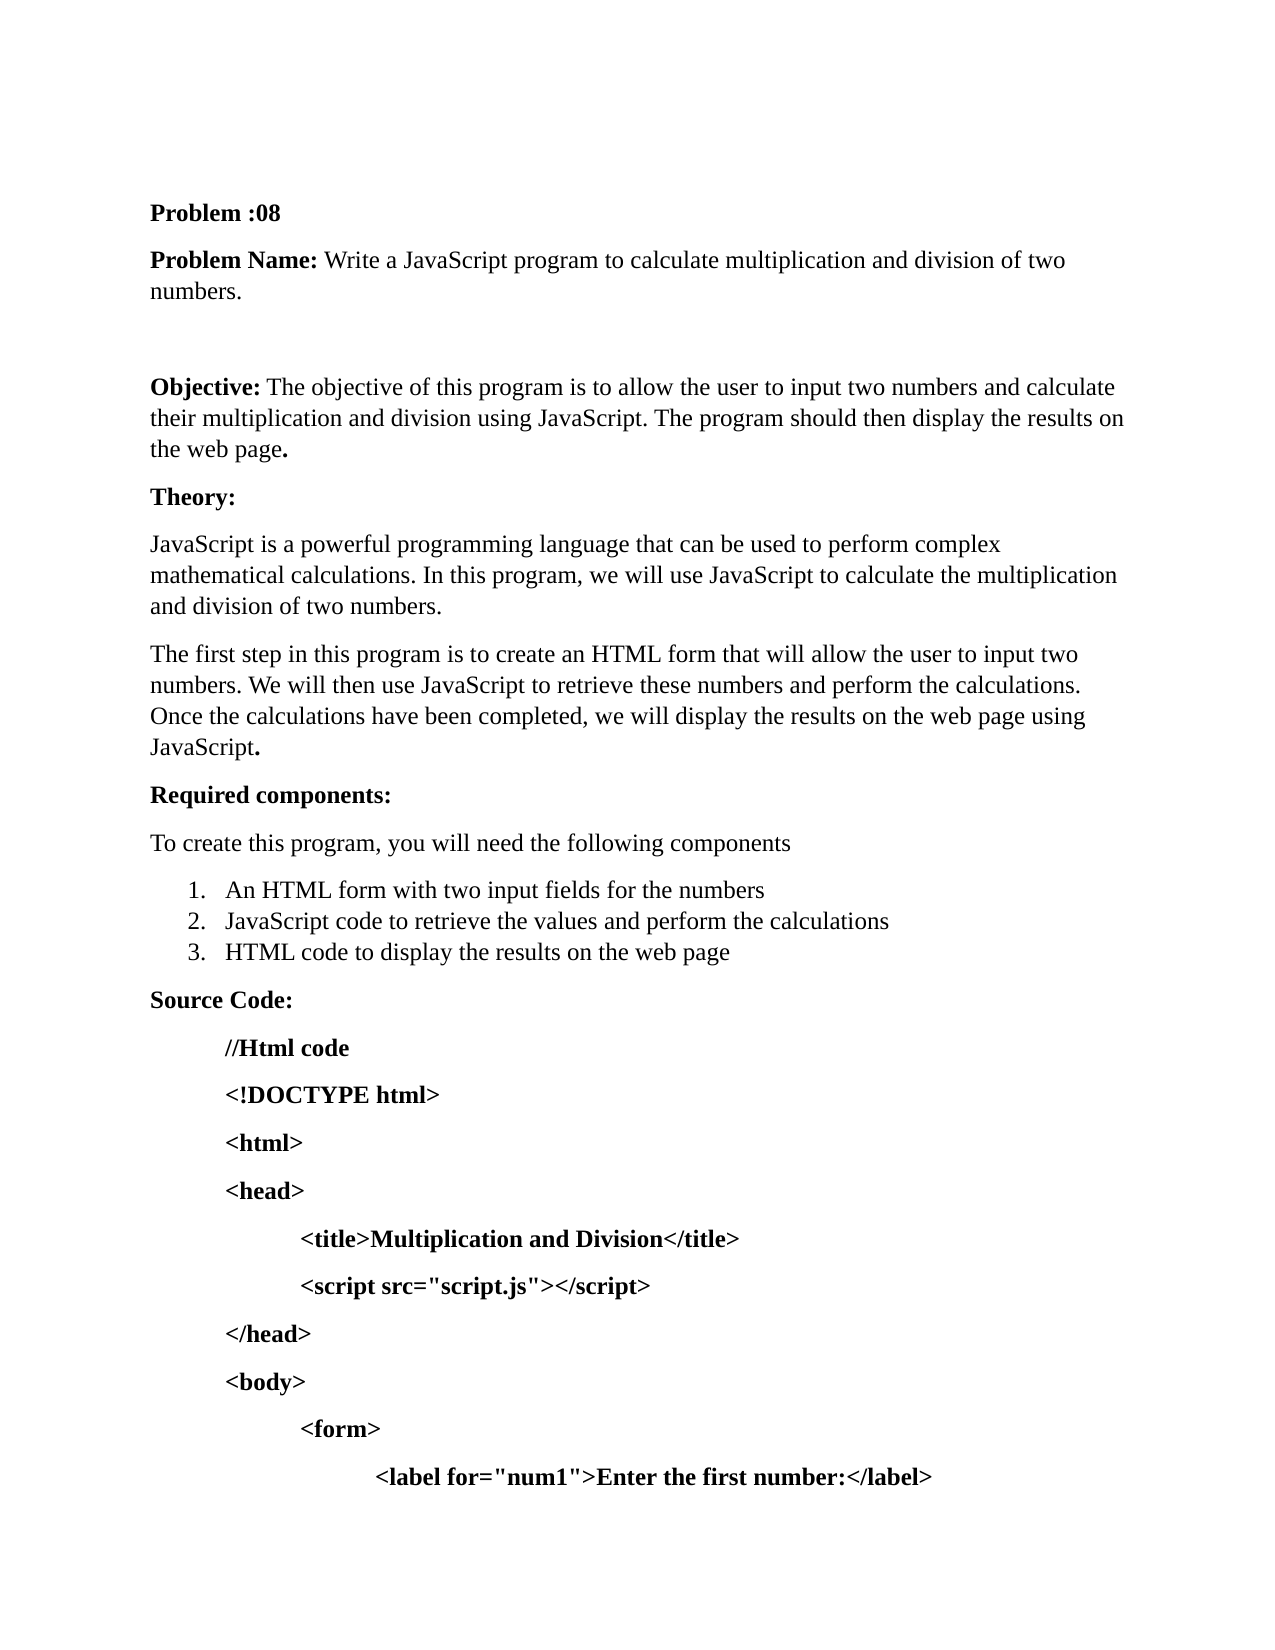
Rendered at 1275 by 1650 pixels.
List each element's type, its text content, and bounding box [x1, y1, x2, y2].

text The first step in this program is to create an HTML form that will allow the user to input two numbers. We will then use JavaScript to retrieve these numbers and perform the calculations. Once the calculations have been completed, we will display the results on the web page using JavaScript. [150, 639, 1125, 761]
text <label for="num1">Enter the first number:</label> [225, 1462, 1125, 1491]
text <!DOCTYPE html> [225, 1081, 1125, 1109]
text Objective: The objective of this program is to allow the user to input two numbers and calculate their multiplication and division using JavaScript. The program should then display the results on the web page. [150, 372, 1125, 463]
text <title>Multiplication and Division</title> [225, 1224, 1125, 1252]
text <script src="script.js"></script> [225, 1271, 1125, 1300]
text Required components: [150, 780, 1125, 809]
text <head> [225, 1176, 1125, 1205]
text <form> [225, 1414, 1125, 1443]
text //Html code [225, 1033, 1125, 1062]
text JavaScript is a powerful programming language that can be used to perform complex mathematical calculations. In this program, we will use JavaScript to calculate the multiplication and division of two numbers. [150, 529, 1125, 620]
text <html> [225, 1128, 1125, 1157]
text Source Code: [150, 985, 1125, 1014]
text </head> [225, 1319, 1125, 1348]
text Theory: [150, 482, 1125, 510]
list JavaScript code to retrieve the values and perform the calculations [187, 906, 1125, 935]
text Problem :08 [150, 198, 1125, 226]
text To create this program, you will need the following components [150, 828, 1125, 856]
text <body> [225, 1367, 1125, 1396]
list An HTML form with two input fields for the numbers [187, 875, 1125, 904]
list HTML code to display the results on the web page [187, 937, 1125, 966]
text Problem Name: Write a JavaScript program to calculate multiplication and division of two numbers. [150, 245, 1125, 305]
